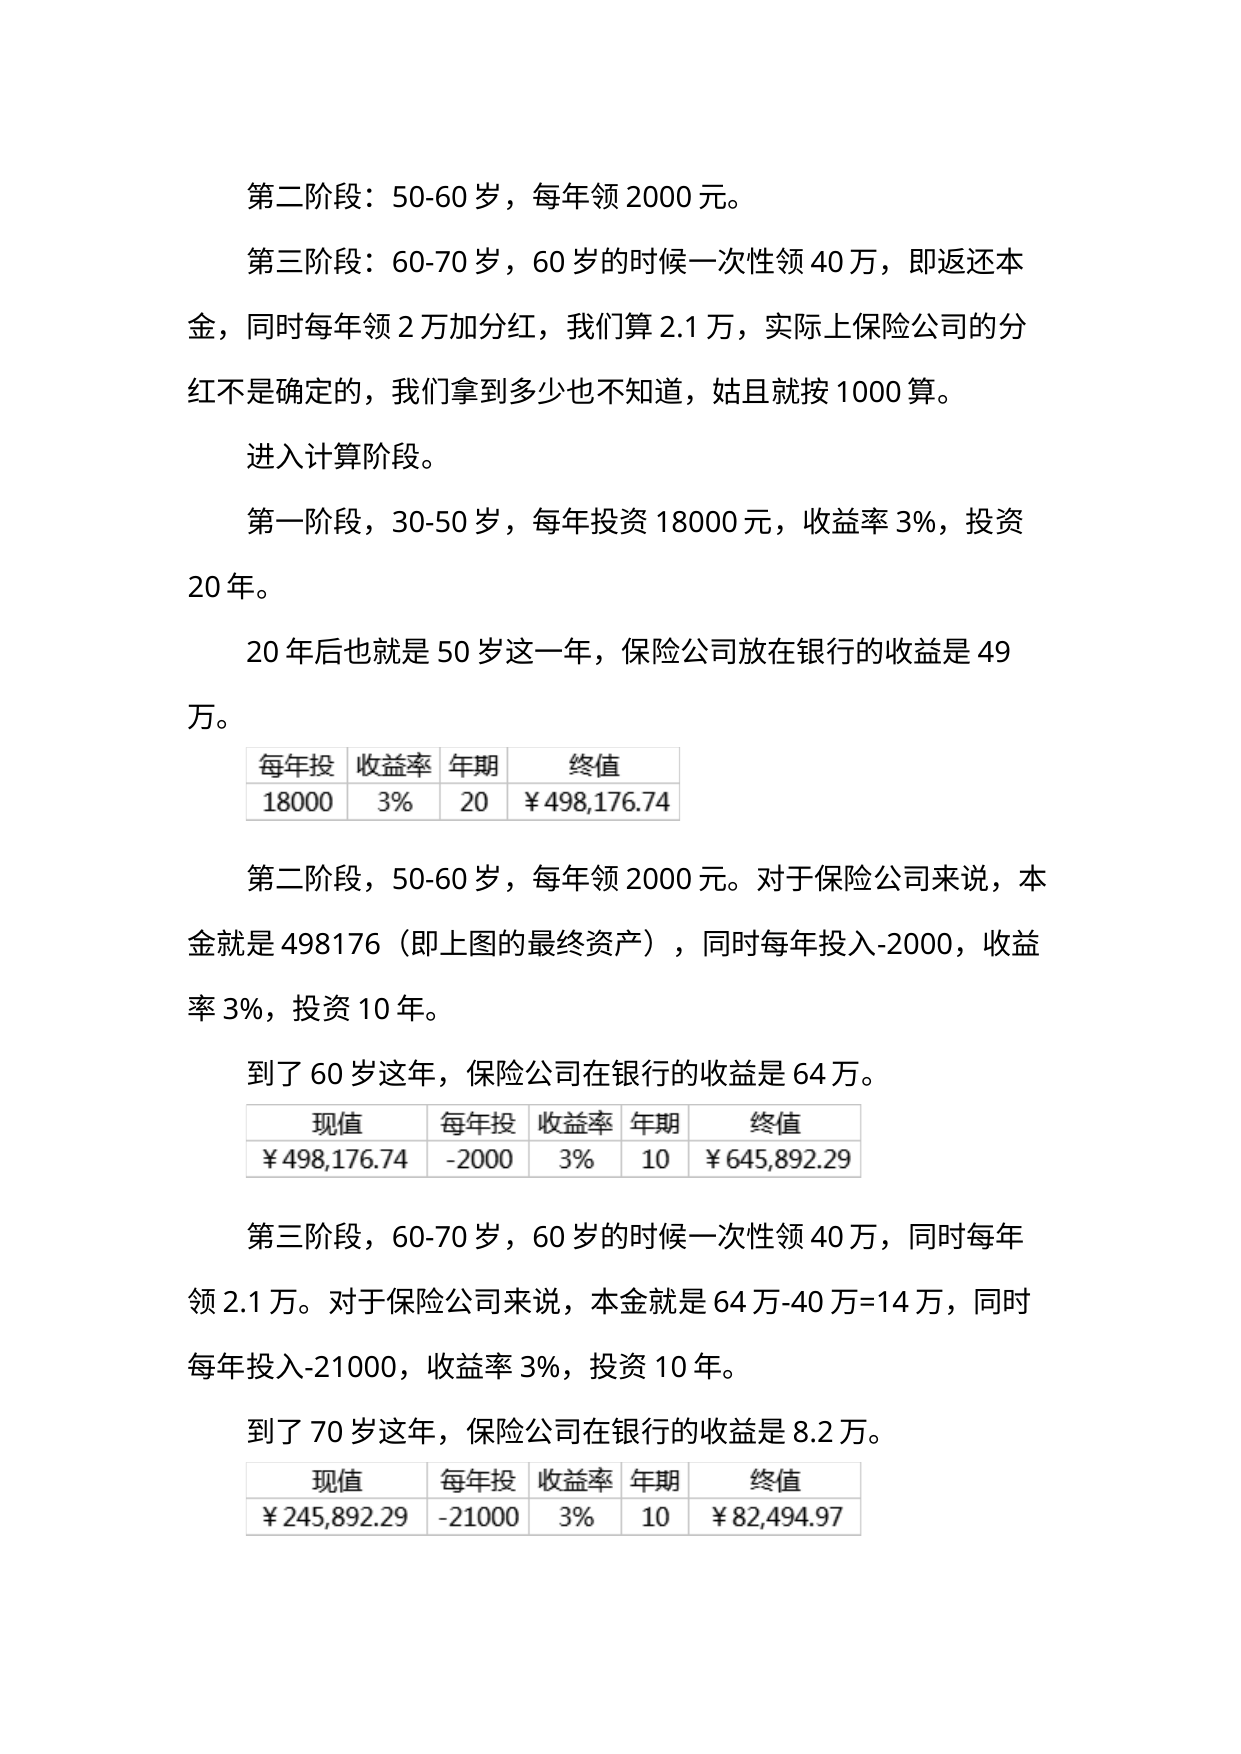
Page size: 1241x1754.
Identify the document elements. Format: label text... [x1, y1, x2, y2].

picture [245, 1104, 862, 1178]
text 第三阶段，60-70岁，60岁的时候一次性领40万，同时每年领2.1万。对于保险公司来说，本金就是64万-40万=14万，同时每年投入-21000，收益率3%，投资10年。 [187, 1202, 1053, 1397]
text 到了60岁这年，保险公司在银行的收益是64万。 [187, 1039, 1053, 1104]
text 第三阶段：60-70岁，60岁的时候一次性领40万，即返还本金，同时每年领2万加分红，我们算2.1万，实际上保险公司的分红不是确定的，我们拿到多少也不知道，姑且就按1000算。 [187, 227, 1053, 422]
text 20年后也就是50岁这一年，保险公司放在银行的收益是49万。 [187, 617, 1053, 747]
text 第二阶段：50-60岁，每年领2000元。 [187, 162, 1053, 227]
picture [245, 1462, 862, 1536]
text 进入计算阶段。 [187, 422, 1053, 487]
text 第一阶段，30-50岁，每年投资18000元，收益率3%，投资20年。 [187, 487, 1053, 617]
picture [245, 747, 680, 821]
text 第二阶段，50-60岁，每年领2000元。对于保险公司来说，本金就是498176（即上图的最终资产），同时每年投入-2000，收益率3%，投资10年。 [187, 844, 1053, 1039]
text 到了70岁这年，保险公司在银行的收益是8.2万。 [187, 1397, 1053, 1462]
